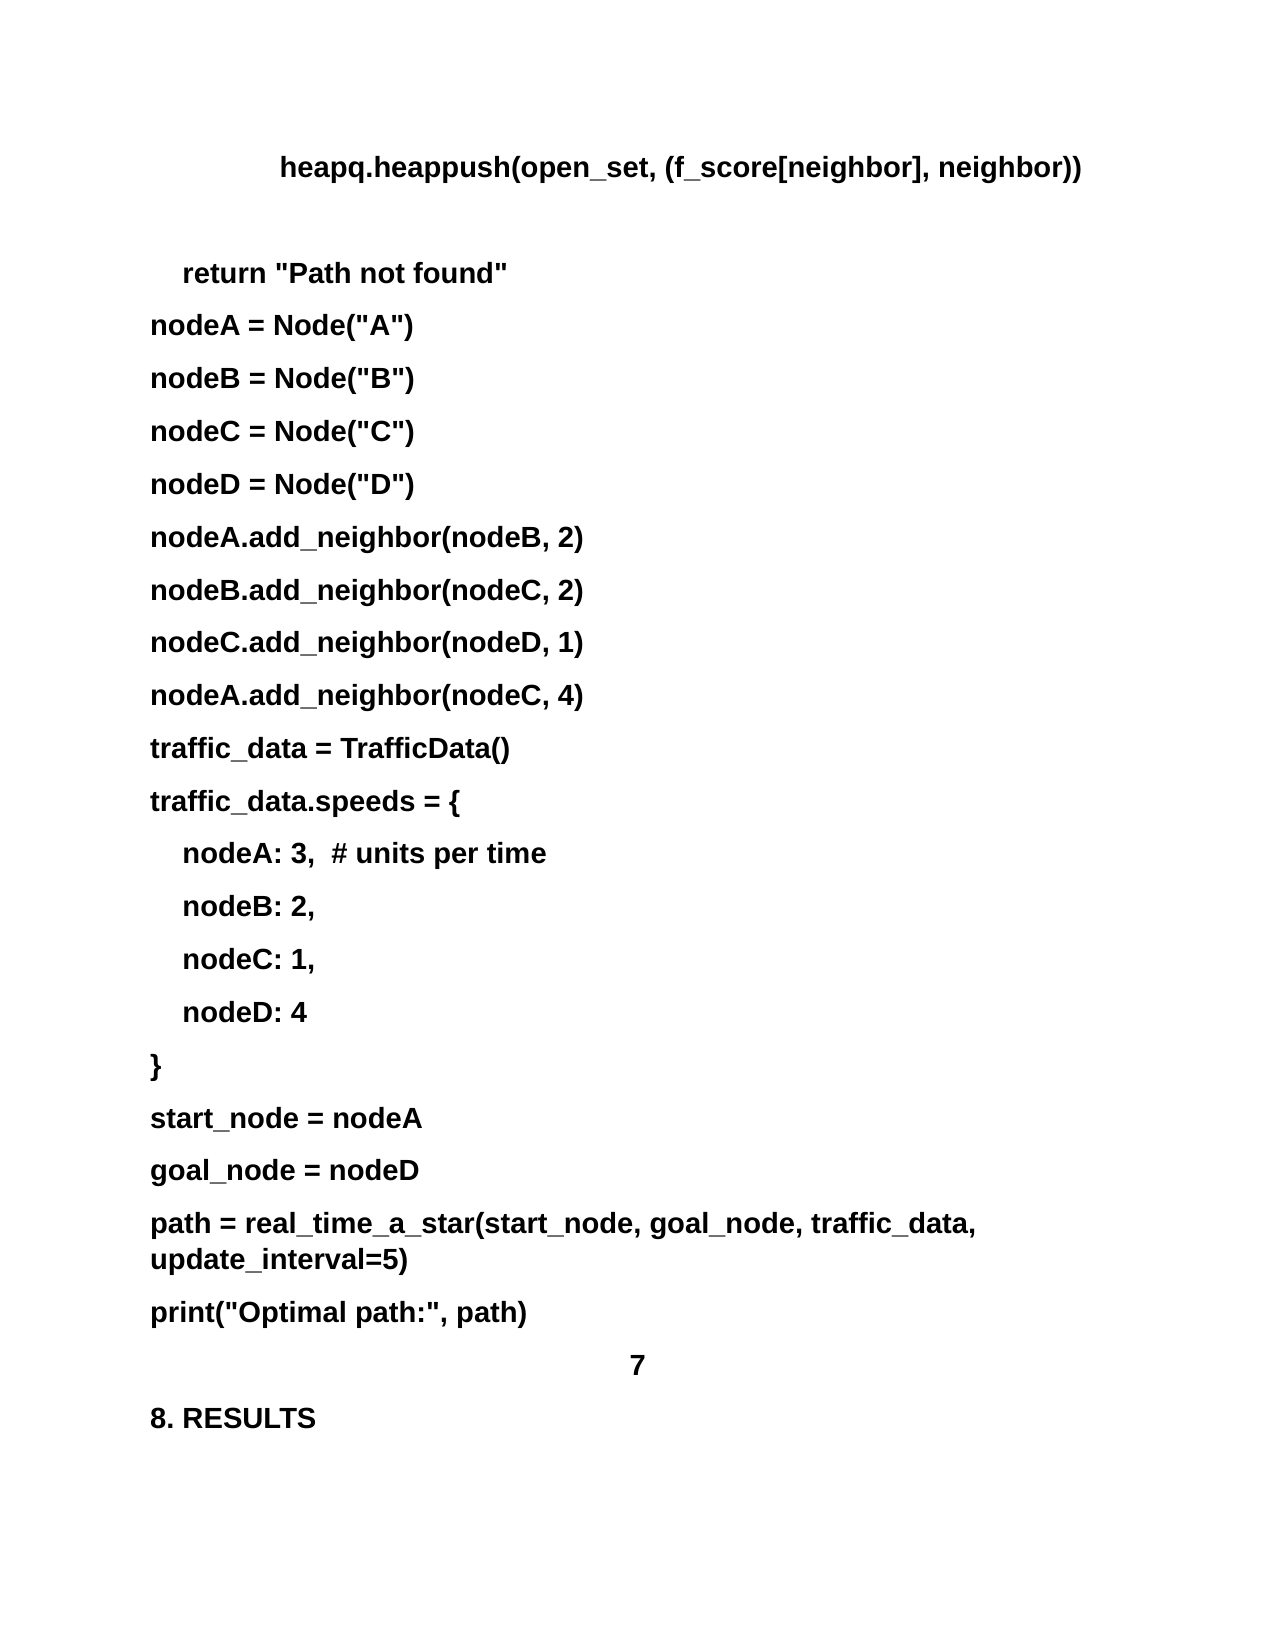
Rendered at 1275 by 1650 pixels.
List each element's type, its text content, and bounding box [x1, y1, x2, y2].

text nodeA = Node("A") [150, 308, 1125, 342]
text nodeA: 3, # units per time [150, 837, 1125, 870]
text 8. Results [150, 1401, 1125, 1434]
text nodeB.add_neighbor(nodeC, 2) [150, 572, 1125, 606]
text nodeB = Node("B") [150, 361, 1125, 395]
text traffic_data.speeds = { [150, 784, 1125, 817]
text nodeC: 1, [150, 942, 1125, 976]
text goal_node = nodeD [150, 1153, 1125, 1187]
text nodeC = Node("C") [150, 414, 1125, 448]
text path = real_time_a_star(start_node, goal_node, traffic_data, update_interval=5) [150, 1206, 1125, 1276]
text } [150, 1048, 1125, 1081]
text nodeD: 4 [150, 995, 1125, 1028]
text nodeA.add_neighbor(nodeC, 4) [150, 678, 1125, 712]
text return "Path not found" [150, 256, 1125, 289]
text nodeD = Node("D") [150, 467, 1125, 500]
text nodeB: 2, [150, 889, 1125, 923]
text 7 [150, 1348, 1125, 1382]
text traffic_data = TrafficData() [150, 731, 1125, 764]
text start_node = nodeA [150, 1101, 1125, 1134]
text print("Optimal path:", path) [150, 1295, 1125, 1329]
text heapq.heappush(open_set, (f_score[neighbor], neighbor)) [150, 150, 1125, 183]
text nodeC.add_neighbor(nodeD, 1) [150, 625, 1125, 659]
text nodeA.add_neighbor(nodeB, 2) [150, 520, 1125, 553]
